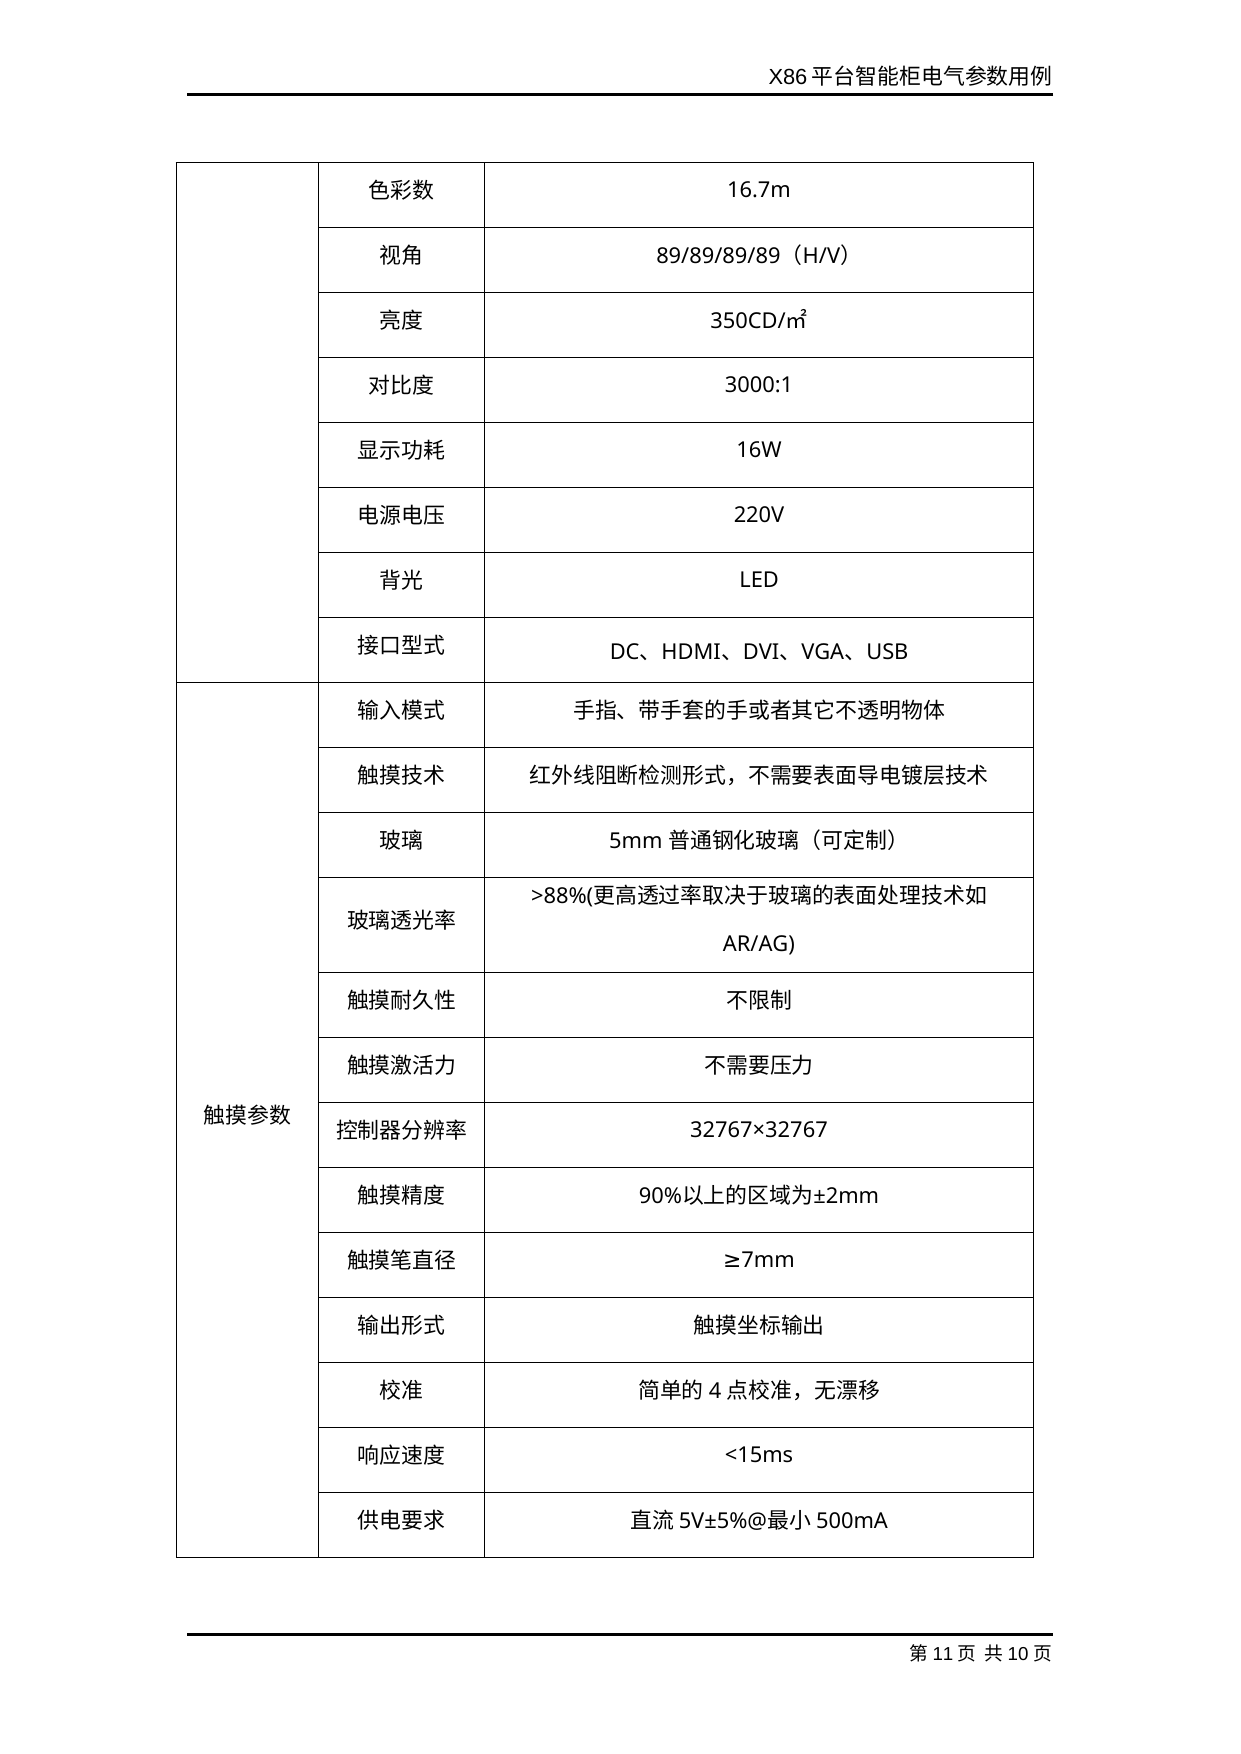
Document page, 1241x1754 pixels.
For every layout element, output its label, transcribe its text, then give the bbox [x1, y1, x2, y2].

table_cell 输出形式 [319, 1298, 484, 1362]
table_cell 背光 [319, 553, 484, 617]
table_cell 不需要压力 [485, 1038, 1033, 1102]
table_cell 直流 5V±5%@最小 500mA [485, 1493, 1033, 1557]
table_cell 350CD/㎡ [485, 293, 1033, 357]
table_cell 触摸参数 [177, 683, 318, 1557]
table_cell 电源电压 [319, 488, 484, 552]
table_cell 16W [485, 423, 1033, 487]
table_cell 触摸激活力 [319, 1038, 484, 1102]
table_cell 3000:1 [485, 358, 1033, 422]
table_cell 90%以上的区域为±2mm [485, 1168, 1033, 1232]
table_cell 不限制 [485, 973, 1033, 1037]
table_cell ≥7mm [485, 1233, 1033, 1297]
table_cell DC、HDMI、DVI、VGA、USB [485, 618, 1033, 682]
table_cell 89/89/89/89（H/V） [485, 228, 1033, 292]
table_cell 简单的 4 点校准，无漂移 [485, 1363, 1033, 1427]
table_cell 显示功耗 [319, 423, 484, 487]
table_cell 控制器分辨率 [319, 1103, 484, 1167]
table_cell 触摸精度 [319, 1168, 484, 1232]
table_cell 触摸坐标输出 [485, 1298, 1033, 1362]
table_cell 触摸技术 [319, 748, 484, 812]
table_cell 5mm 普通钢化玻璃（可定制） [485, 813, 1033, 877]
table_cell 对比度 [319, 358, 484, 422]
table_cell 32767×32767 [485, 1103, 1033, 1167]
table_cell >88%(更高透过率取决于玻璃的表面处理技术如 AR/AG) [485, 878, 1033, 972]
table_cell 触摸耐久性 [319, 973, 484, 1037]
table_cell 手指、带手套的手或者其它不透明物体 [485, 683, 1033, 747]
table_cell 接口型式 [319, 618, 484, 682]
table_cell 响应速度 [319, 1428, 484, 1492]
table_cell 玻璃 [319, 813, 484, 877]
table_cell 色彩数 [319, 163, 484, 227]
table_cell 供电要求 [319, 1493, 484, 1557]
table_cell 玻璃透光率 [319, 878, 484, 972]
table_cell LED [485, 553, 1033, 617]
table_cell 红外线阻断检测形式，不需要表面导电镀层技术 [485, 748, 1033, 812]
table_cell <15ms [485, 1428, 1033, 1492]
table_cell 视角 [319, 228, 484, 292]
table_cell 校准 [319, 1363, 484, 1427]
table_cell 16.7m [485, 163, 1033, 227]
table_cell 输入模式 [319, 683, 484, 747]
table_cell 触摸笔直径 [319, 1233, 484, 1297]
table_cell 亮度 [319, 293, 484, 357]
table_cell 220V [485, 488, 1033, 552]
